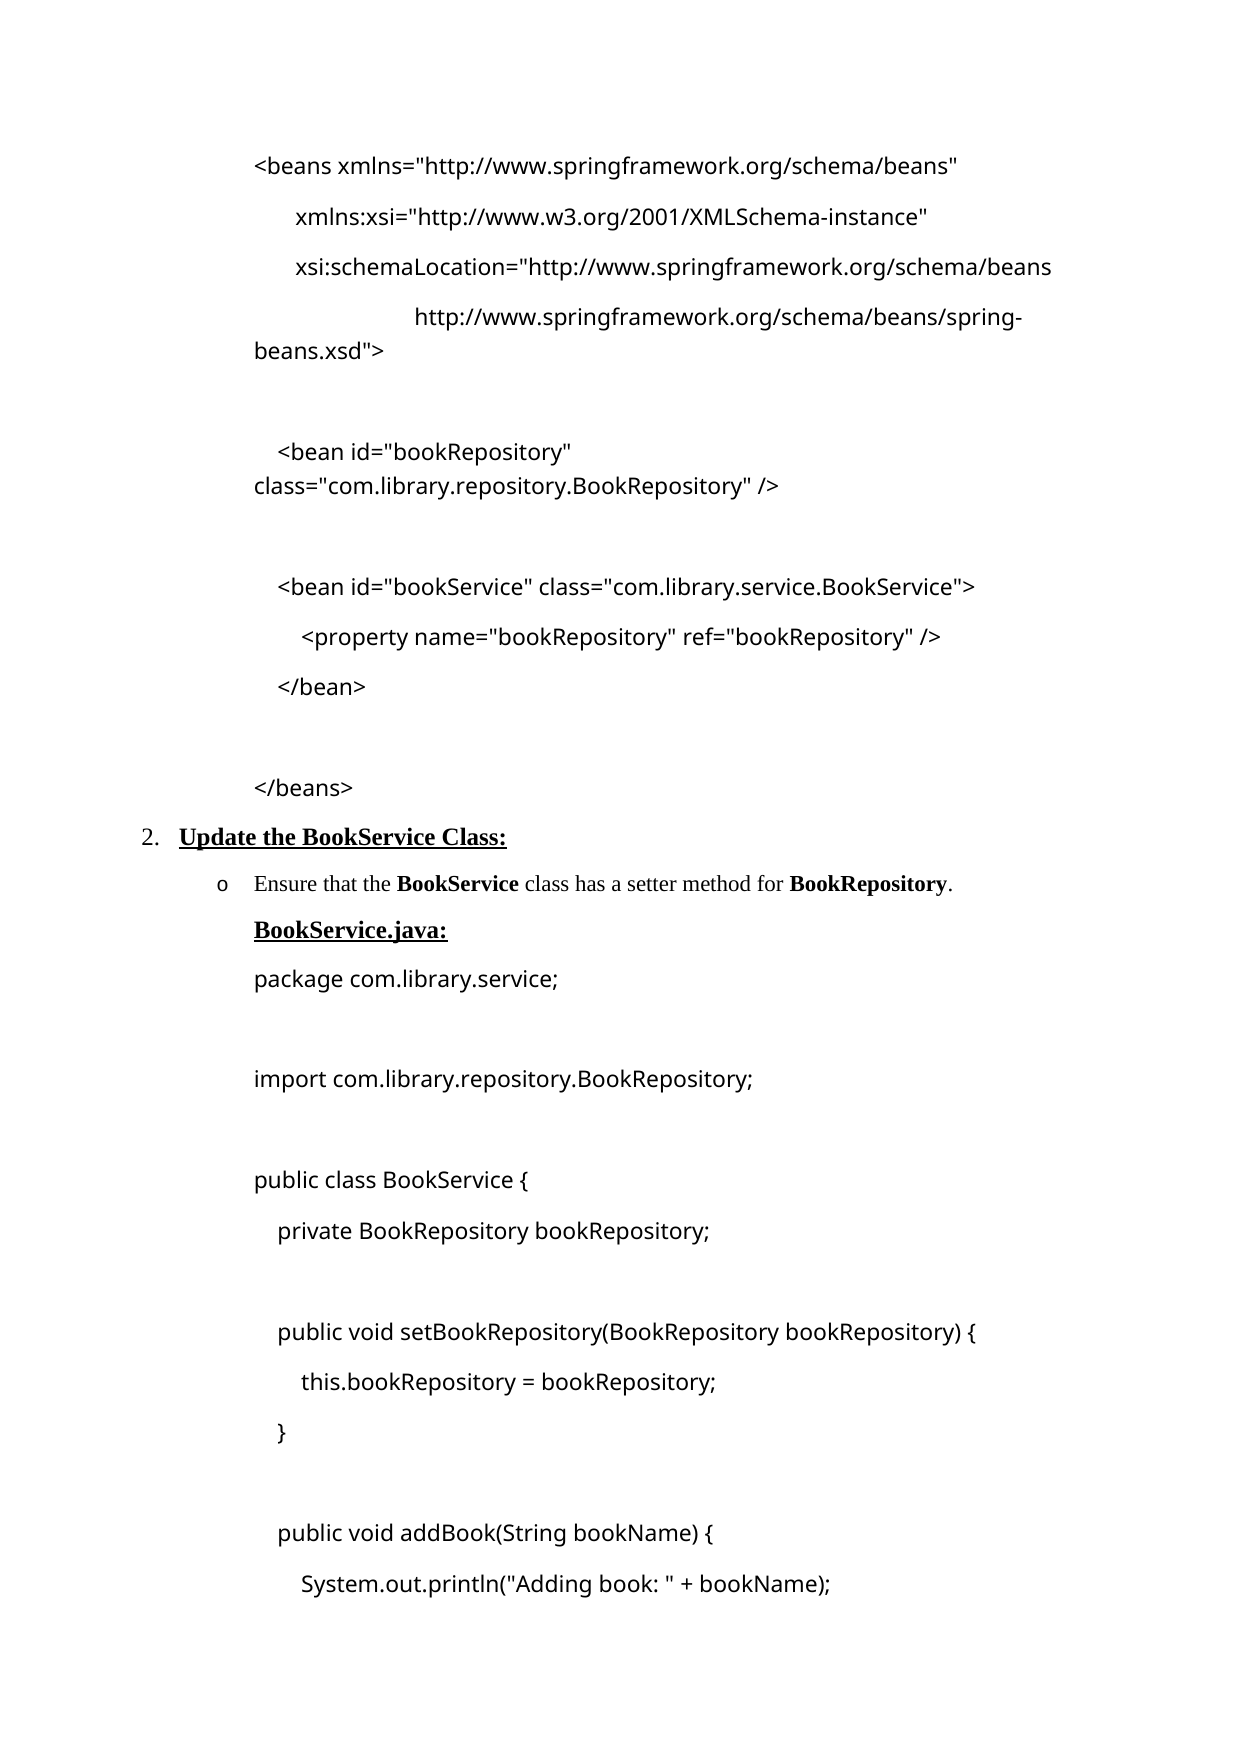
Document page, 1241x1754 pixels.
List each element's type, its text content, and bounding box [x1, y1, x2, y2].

text public void addBook(String bookName) { [253, 1517, 1090, 1548]
text import com.library.repository.BookRepository; [253, 1063, 1090, 1094]
text } [253, 1416, 1090, 1447]
text <property name="bookRepository" ref="bookRepository" /> [253, 621, 1090, 652]
text </bean> [253, 671, 1090, 702]
list Ensure that the BookService class has a setter method for BookRepository. [216, 869, 1090, 897]
text <bean id="bookService" class="com.library.service.BookService"> [253, 570, 1090, 602]
text <bean id="bookRepository" class="com.library.repository.BookRepository" /> [253, 436, 1090, 501]
text xsi:schemaLocation="http://www.springframework.org/schema/beans [253, 251, 1090, 282]
text </beans> [253, 772, 1090, 803]
text public class BookService { [253, 1164, 1090, 1195]
text http://www.springframework.org/schema/beans/spring-beans.xsd"> [253, 301, 1090, 366]
text package com.library.service; [253, 962, 1090, 994]
text BookService.java: [253, 915, 1090, 944]
list Update the BookService Class: [141, 822, 1090, 851]
text private BookRepository bookRepository; [253, 1214, 1090, 1246]
text System.out.println("Adding book: " + bookName); [253, 1567, 1090, 1599]
text this.bookRepository = bookRepository; [253, 1366, 1090, 1397]
text <beans xmlns="http://www.springframework.org/schema/beans" [253, 150, 1090, 181]
text xmlns:xsi="http://www.w3.org/2001/XMLSchema-instance" [253, 200, 1090, 232]
text public void setBookRepository(BookRepository bookRepository) { [253, 1315, 1090, 1347]
